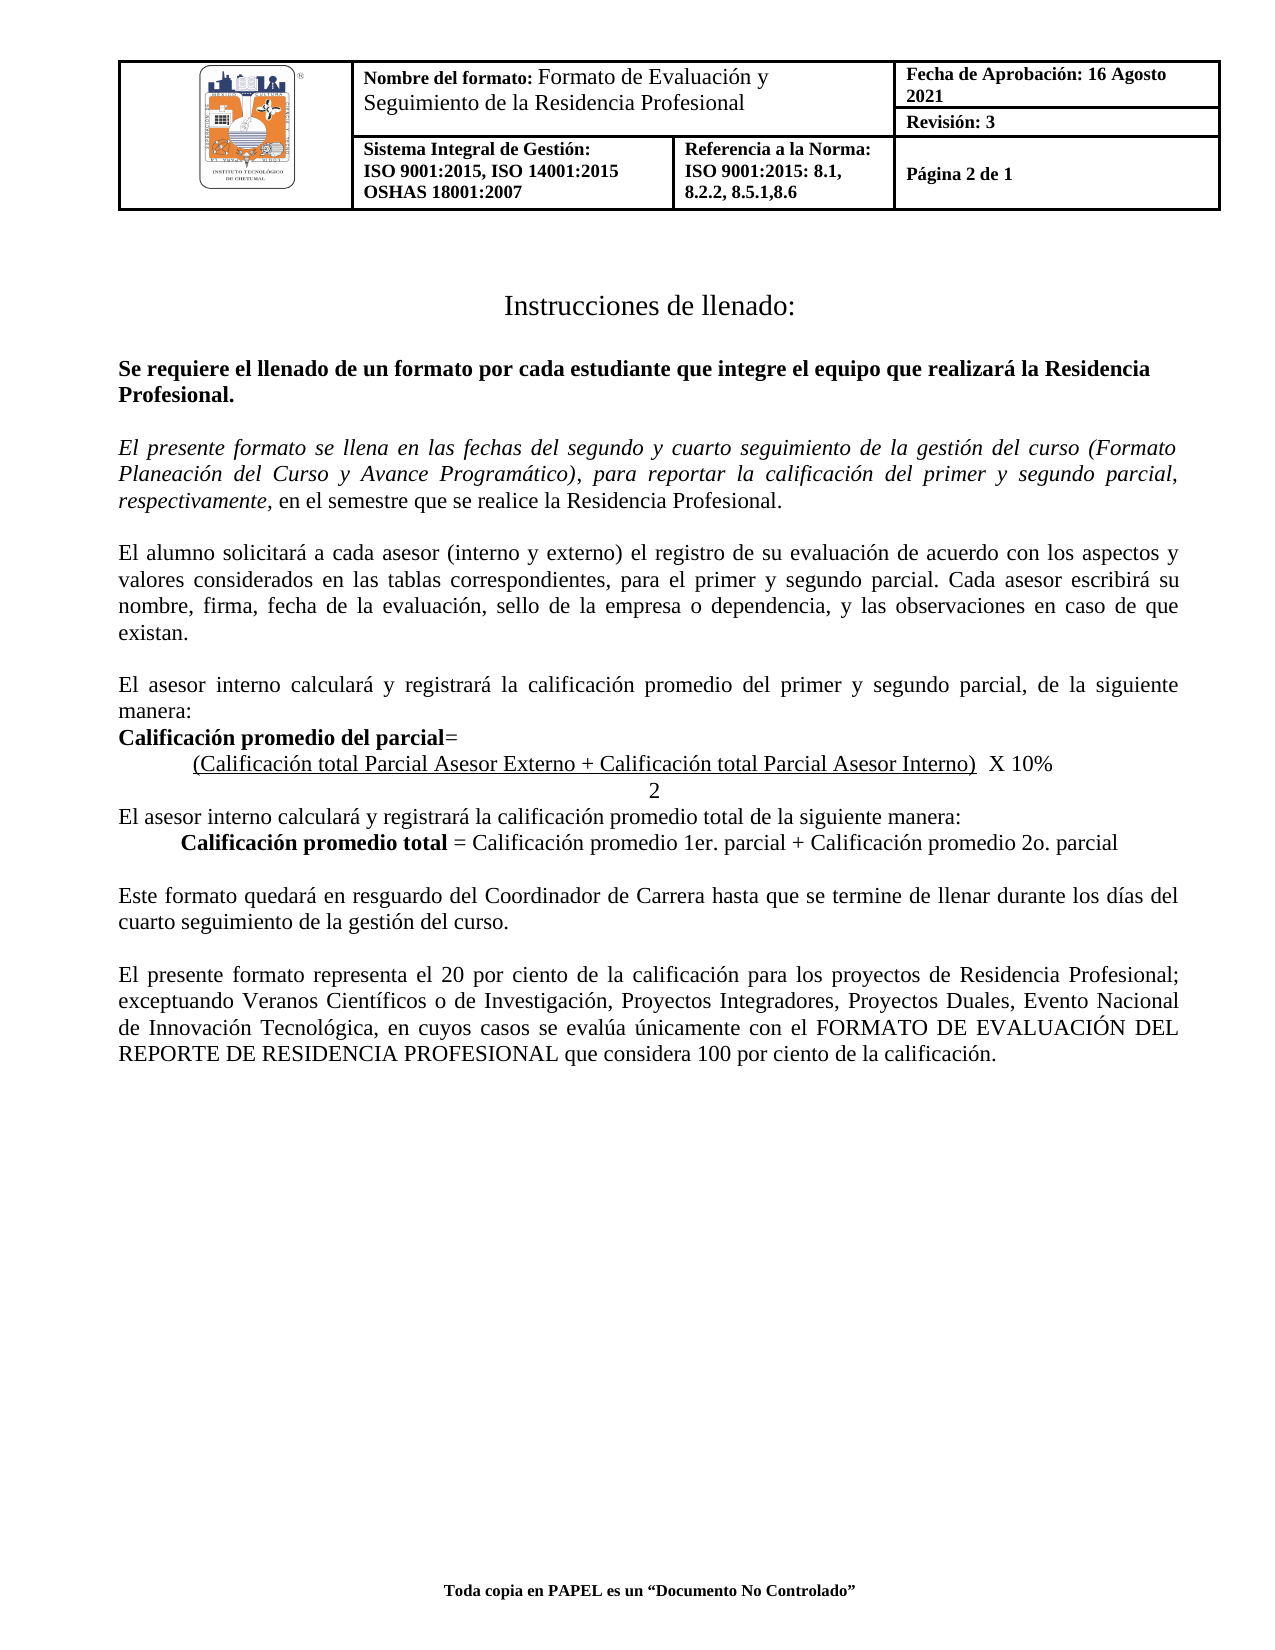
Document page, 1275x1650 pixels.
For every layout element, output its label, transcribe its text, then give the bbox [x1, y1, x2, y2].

text El presente formato representa el 20 por ciento de la calificación para los proyectos de Residencia Profesional; exceptuando Veranos Científicos o de Investigación, Proyectos Integradores, Proyectos Duales, Evento Nacional de Innovación Tecnológica, en cuyos casos se evalúa únicamente con el FORMATO DE EVALUACIÓN DEL REPORTE DE RESIDENCIA PROFESIONAL que considera 100 por ciento de la calificación. [118, 961, 1181, 1067]
text El asesor interno calculará y registrará la calificación promedio del primer y segundo parcial, de la siguiente manera: [118, 671, 1181, 724]
picture [199, 65, 304, 189]
text El alumno solicitará a cada asesor (interno y externo) el registro de su evaluación de acuerdo con los aspectos y valores considerados en las tablas correspondientes, para el primer y segundo parcial. Cada asesor escribirá su nombre, firma, fecha de la evaluación, sello de la empresa o dependencia, y las observaciones en caso de que existan. [118, 539, 1181, 645]
text (Calificación total Parcial Asesor Externo + Calificación total Parcial Asesor Interno) X 10% [118, 750, 1181, 777]
text 2 [268, 777, 1181, 803]
text El presente formato se llena en las fechas del segundo y cuarto seguimiento de la gestión del curso (Formato Planeación del Curso y Avance Programático), para reportar la calificación del primer y segundo parcial, respectivamente, en el semestre que se realice la Residencia Profesional. [118, 434, 1181, 513]
text Calificación promedio total = Calificación promedio 1er. parcial + Calificación promedio 2o. parcial [118, 829, 1181, 856]
text Este formato quedará en resguardo del Coordinador de Carrera hasta que se termine de llenar durante los días del cuarto seguimiento de la gestión del curso. [118, 882, 1181, 935]
text Calificación promedio del parcial= [118, 724, 1181, 750]
text Instrucciones de llenado: [118, 288, 1181, 321]
text El asesor interno calculará y registrará la calificación promedio total de la siguiente manera: [118, 803, 1181, 829]
text Se requiere el llenado de un formato por cada estudiante que integre el equipo que realizará la Residencia Profesional. [118, 355, 1181, 408]
